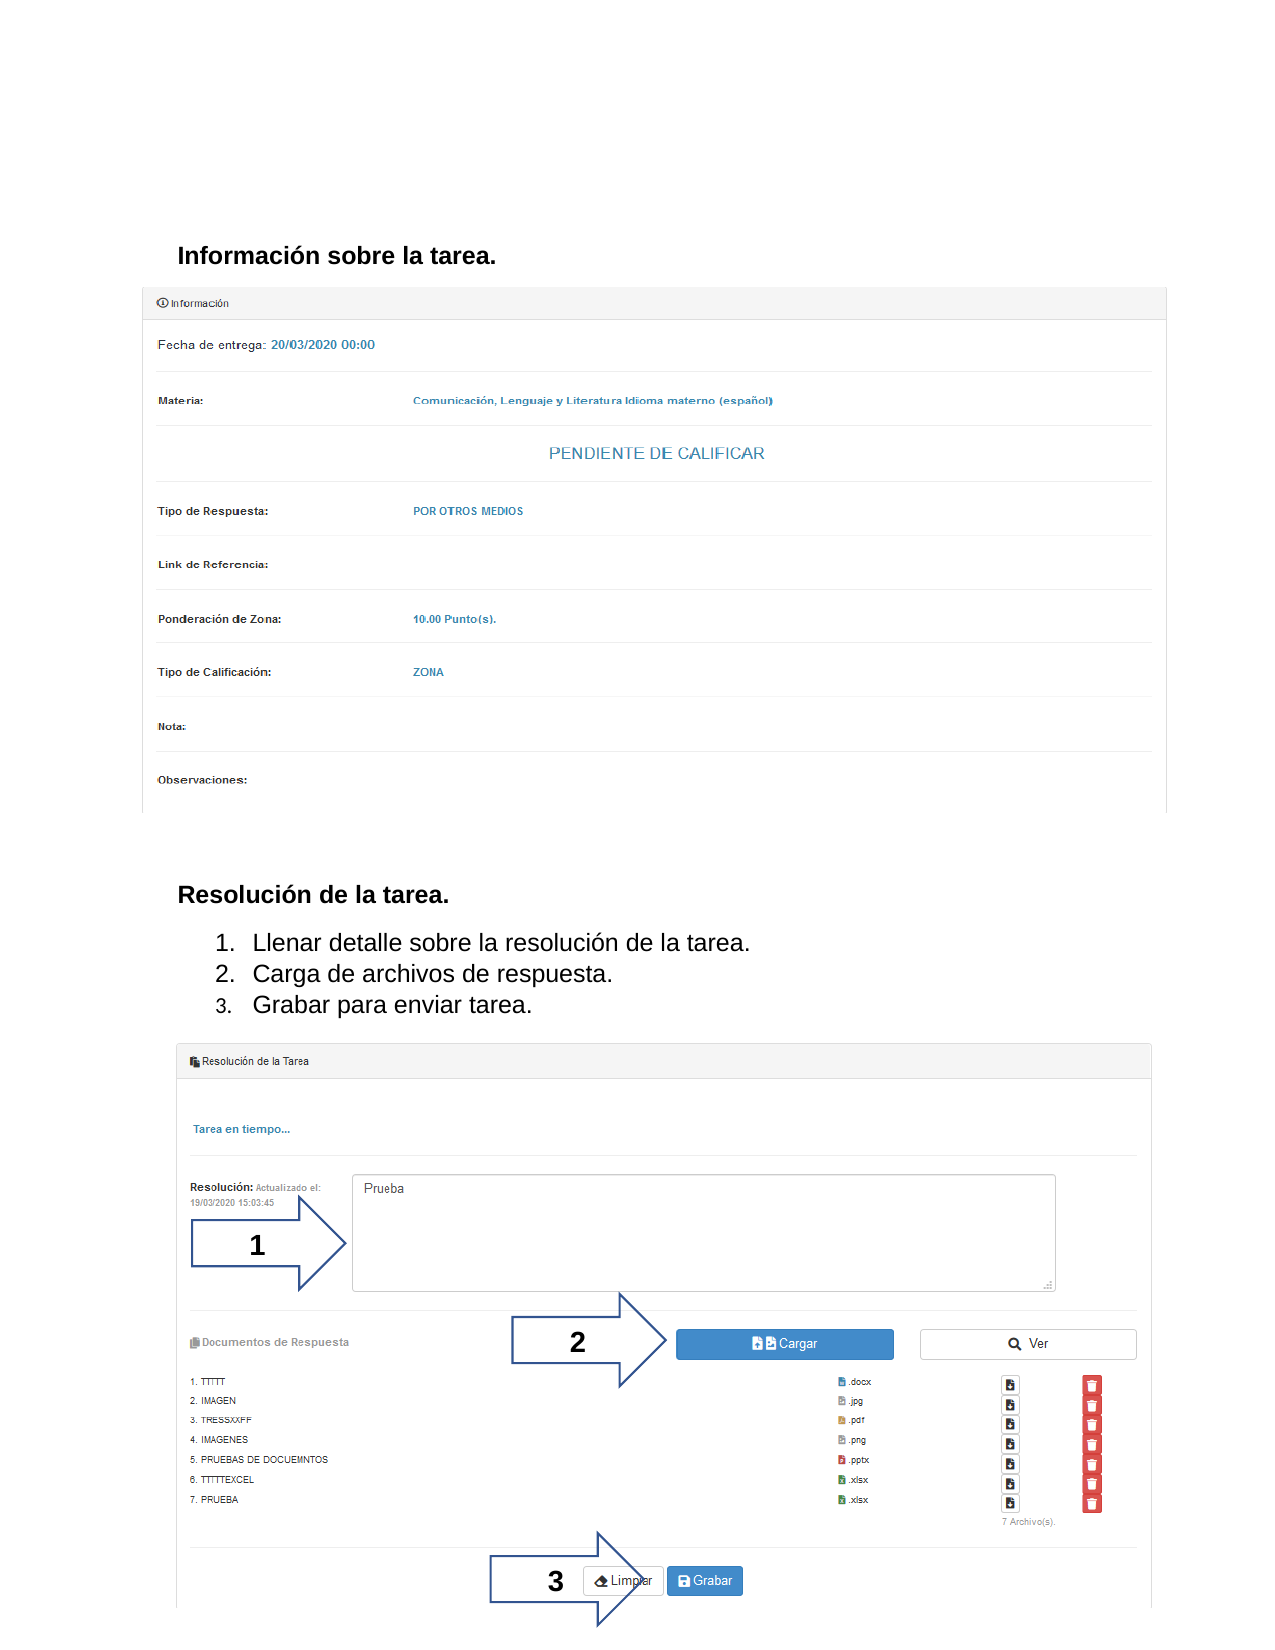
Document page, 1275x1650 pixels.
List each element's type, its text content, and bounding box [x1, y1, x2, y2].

text Información sobre la tarea. [177, 241, 1098, 270]
text Resolución de la tarea. [177, 881, 1098, 909]
list Grabar para enviar tarea. [215, 990, 1098, 1019]
picture [492, 1537, 641, 1608]
picture [132, 287, 1171, 813]
list Carga de archivos de respuesta. [215, 959, 1098, 988]
list Llenar detalle sobre la resolución de la tarea. [215, 928, 1098, 957]
picture [126, 1037, 1169, 1608]
